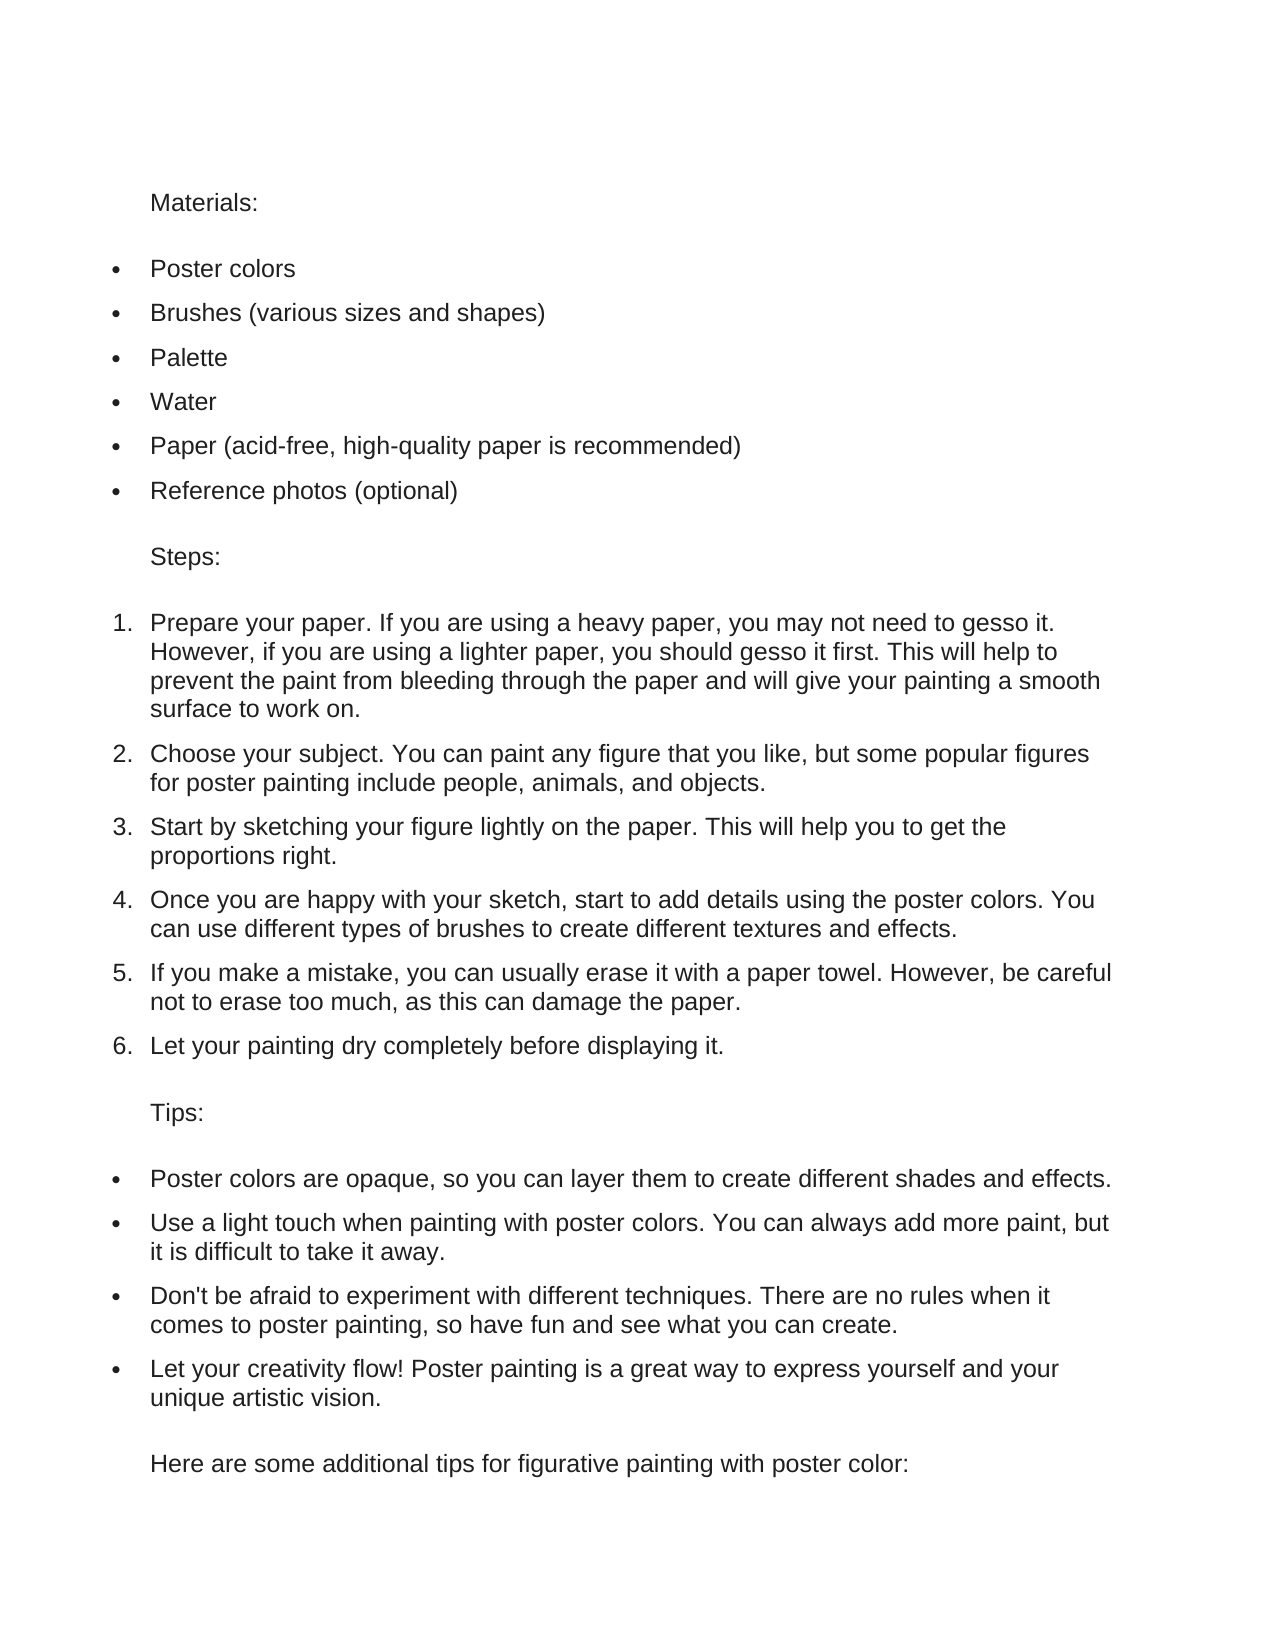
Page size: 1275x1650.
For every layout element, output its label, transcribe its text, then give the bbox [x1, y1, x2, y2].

list Once you are happy with your sketch, start to add details using the poster colors. You can use different types of brushes to create different textures and effects. [112, 885, 1125, 942]
list Palette [112, 342, 1125, 371]
list Reference photos (optional) [112, 476, 1125, 504]
list If you make a mistake, you can usually erase it with a paper towel. However, be careful not to erase too much, as this can damage the paper. [112, 958, 1125, 1016]
list Poster colors [112, 254, 1125, 282]
list Prepare your paper. If you are using a heavy paper, you may not need to gesso it. However, if you are using a lighter paper, you should gesso it first. This will help to prevent the paint from bleeding through the paper and will give your painting a smooth surface to work on. [112, 608, 1125, 723]
list Start by sketching your figure lightly on the paper. This will help you to get the proportions right. [112, 812, 1125, 869]
text Steps: [150, 542, 1125, 571]
list Poster colors are opaque, so you can layer them to create different shades and effects. [112, 1164, 1125, 1192]
list Use a light touch when painting with poster colors. You can always add more paint, but it is difficult to take it away. [112, 1208, 1125, 1266]
list Paper (acid-free, high-quality paper is recommended) [112, 431, 1125, 460]
text Materials: [150, 187, 1125, 216]
list Don't be afraid to experiment with different techniques. There are no rules when it comes to poster painting, so have fun and see what you can create. [112, 1281, 1125, 1339]
list Let your painting dry completely before displaying it. [112, 1031, 1125, 1060]
list Water [112, 387, 1125, 416]
list Brushes (various sizes and shapes) [112, 298, 1125, 327]
text Here are some additional tips for figurative painting with poster color: [150, 1449, 1125, 1478]
list Choose your subject. You can paint any figure that you like, but some popular figures for poster painting include people, animals, and objects. [112, 739, 1125, 796]
list Let your creativity flow! Poster painting is a great way to express yourself and your unique artistic vision. [112, 1354, 1125, 1412]
text Tips: [150, 1097, 1125, 1126]
